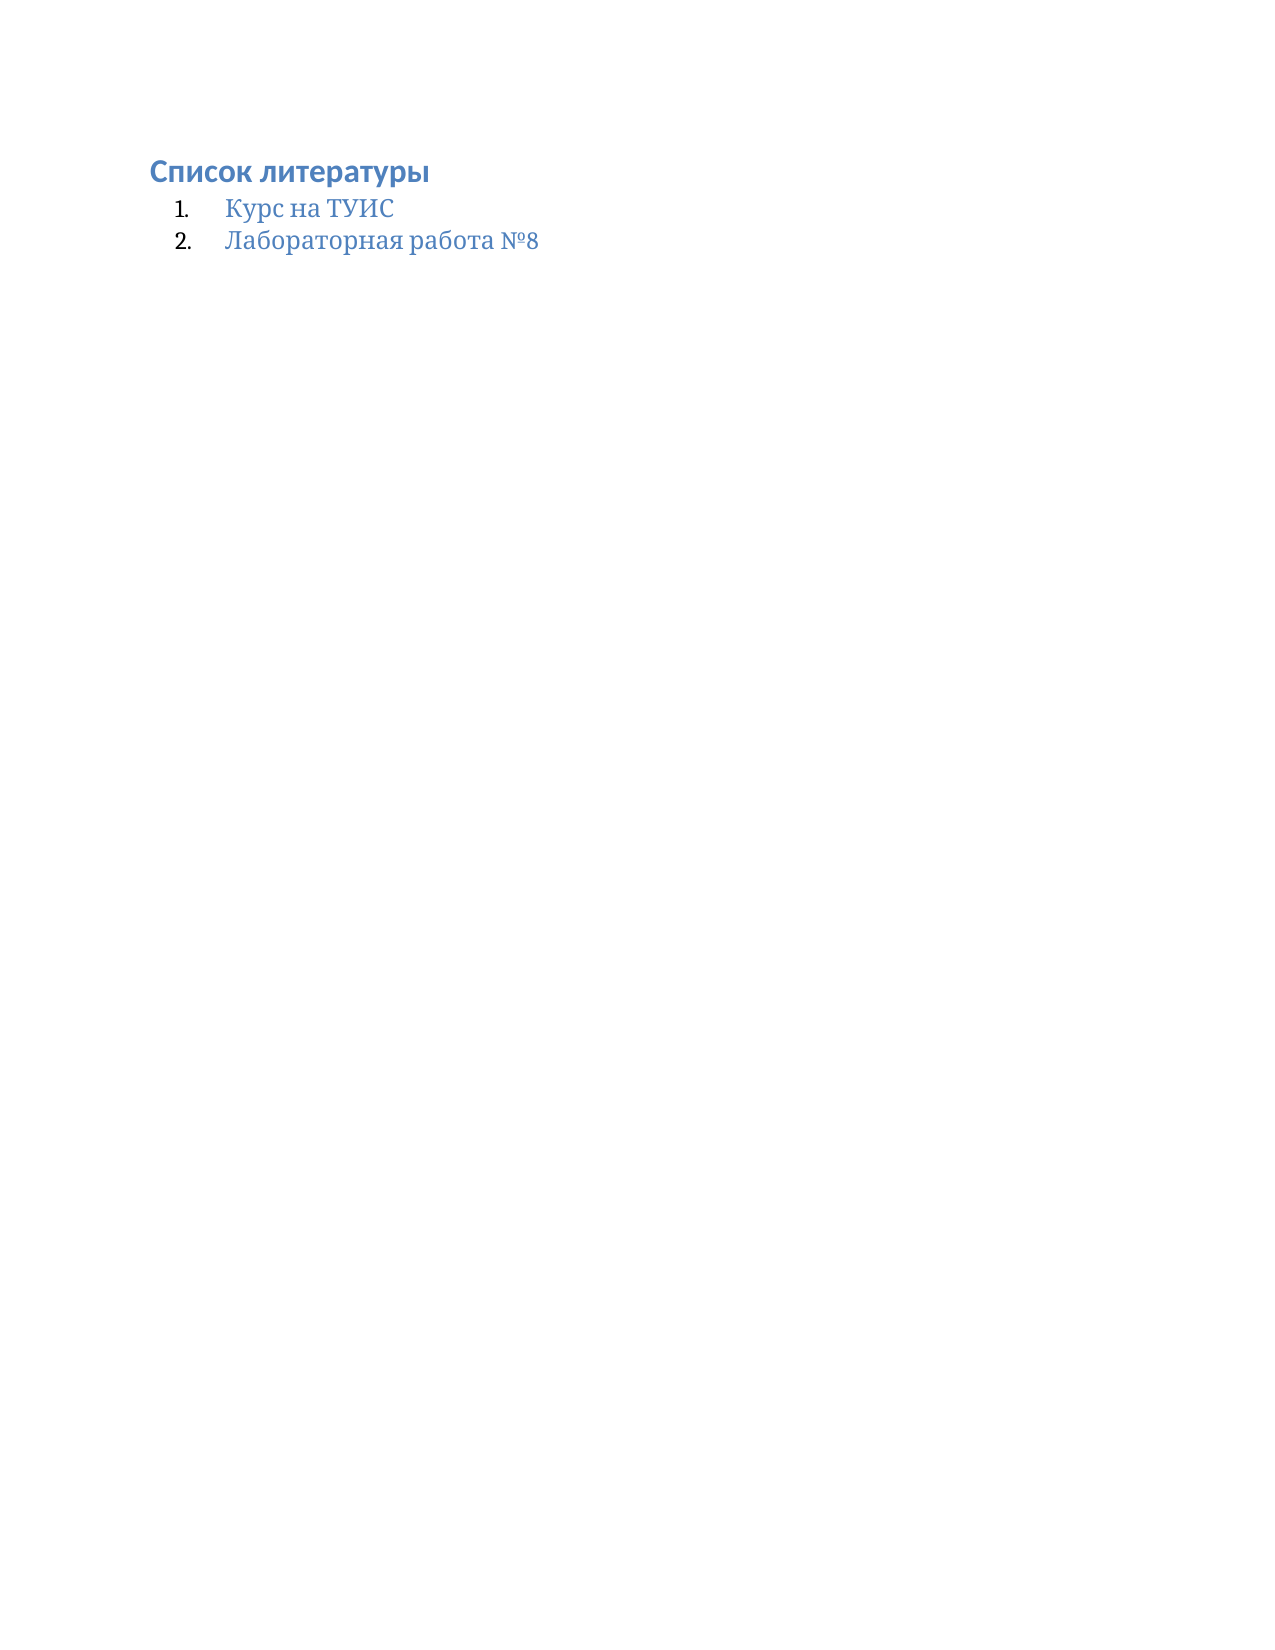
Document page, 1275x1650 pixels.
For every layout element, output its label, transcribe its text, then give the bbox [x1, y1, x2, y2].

list Курс на ТУИС [175, 194, 1125, 223]
subtitle Список литературы [150, 150, 1125, 191]
list Лабораторная работа №8 [175, 227, 1125, 256]
